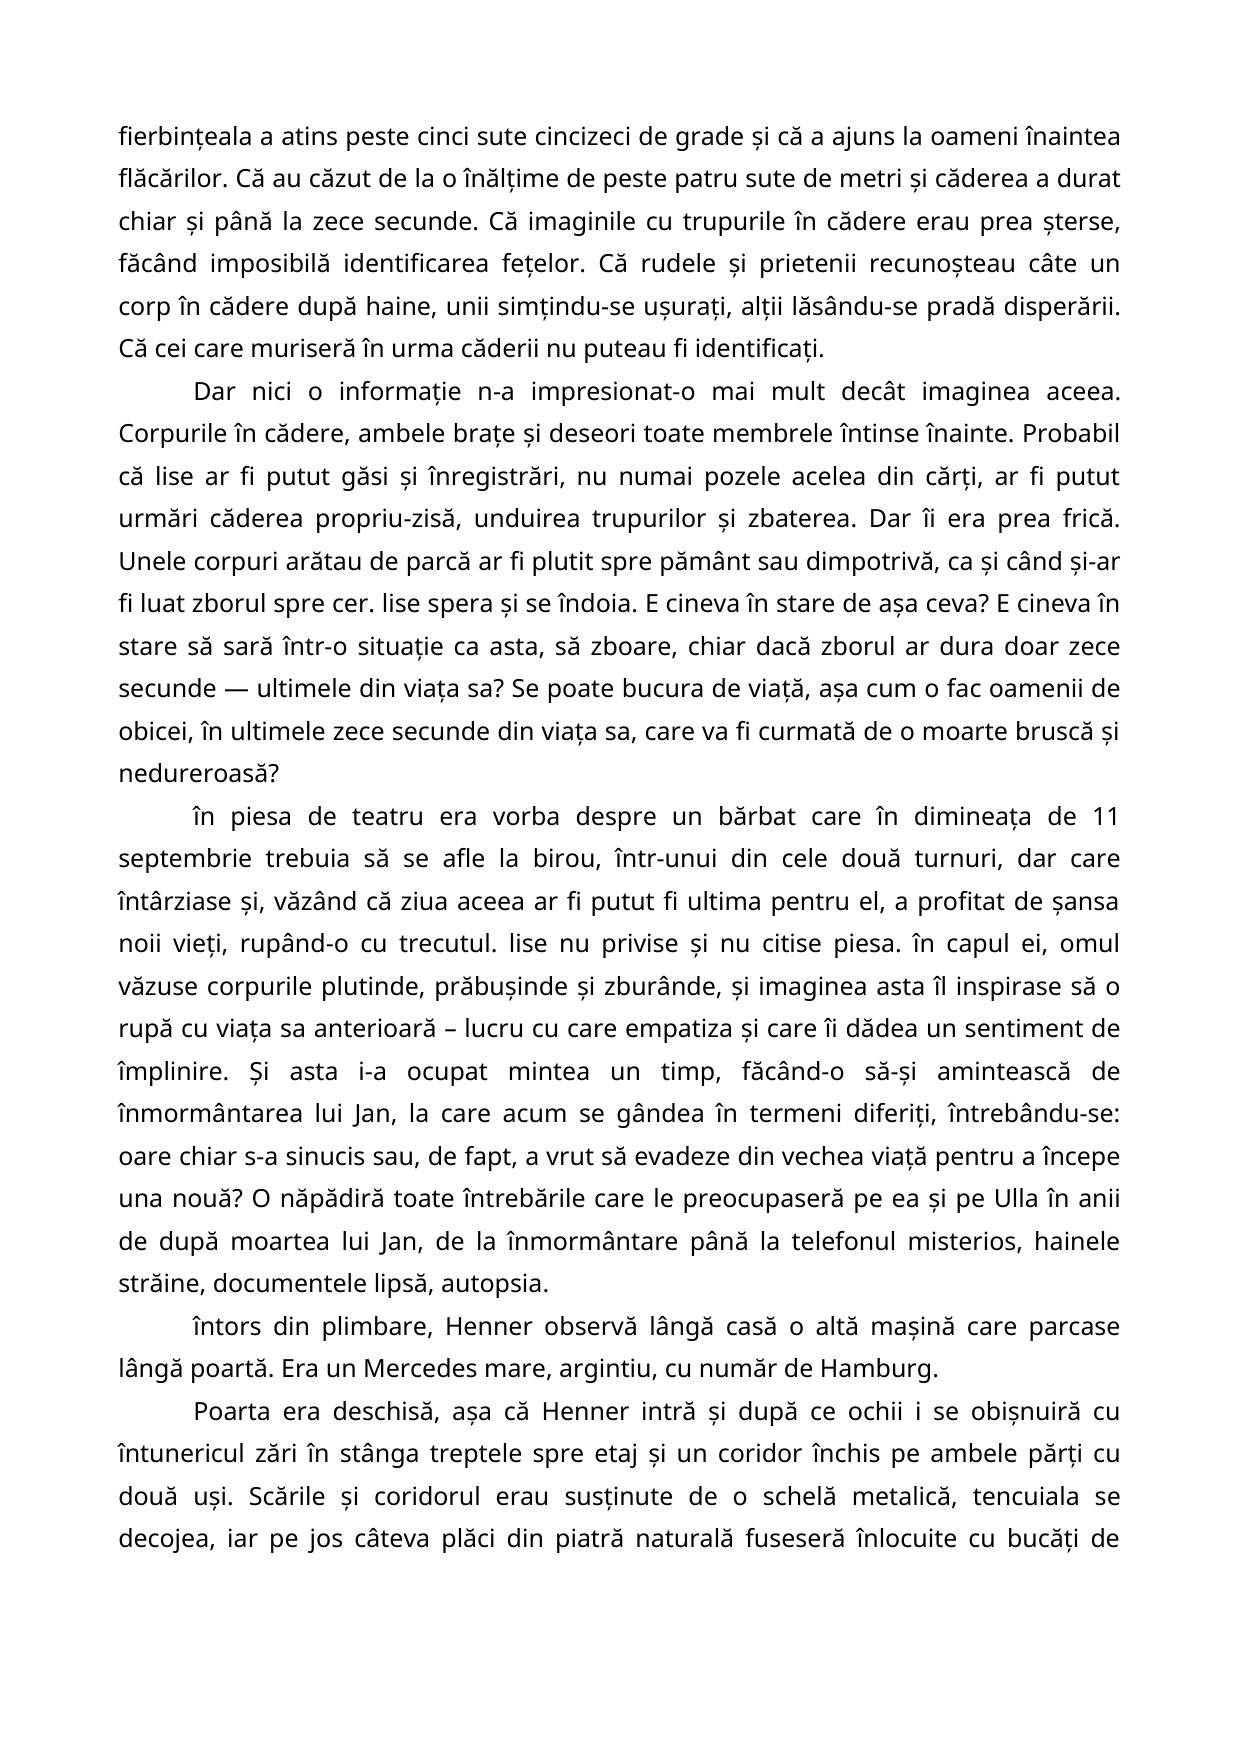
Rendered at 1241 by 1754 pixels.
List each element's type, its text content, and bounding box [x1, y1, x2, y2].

text în piesa de teatru era vorba despre un bărbat care în dimineaţa de 11 septembrie trebuia să se afle la birou, într-unui din cele două turnuri, dar care întârziase şi, văzând că ziua aceea ar fi putut fi ultima pentru el, a profitat de şansa noii vieţi, rupând-o cu trecutul. lise nu privise şi nu citise piesa. în capul ei, omul văzuse corpurile plutinde, prăbuşinde şi zburânde, şi imaginea asta îl inspirase să o rupă cu viaţa sa anterioară – lucru cu care empatiza şi care îi dădea un sentiment de împlinire. Şi asta i-a ocupat mintea un timp, făcând-o să-şi amintească de înmormântarea lui Jan, la care acum se gândea în termeni diferiţi, întrebându-se: oare chiar s-a sinucis sau, de fapt, a vrut să evadeze din vechea viaţă pentru a începe una nouă? O năpădiră toate întrebările care le preocupaseră pe ea şi pe Ulla în anii de după moartea lui Jan, de la înmormântare până la telefonul misterios, hainele străine, documentele lipsă, autopsia. [118, 798, 1122, 1300]
text Dar nici o informaţie n-a impresionat-o mai mult decât imaginea aceea. Corpurile în cădere, ambele braţe şi deseori toate membrele întinse înainte. Probabil că lise ar fi putut găsi şi înregistrări, nu numai pozele acelea din cărţi, ar fi putut urmări căderea propriu-zisă, unduirea trupurilor şi zbaterea. Dar îi era prea frică. Unele corpuri arătau de parcă ar fi plutit spre pământ sau dimpotrivă, ca şi când şi-ar fi luat zborul spre cer. lise spera şi se îndoia. E cineva în stare de aşa ceva? E cineva în stare să sară într-o situaţie ca asta, să zboare, chiar dacă zborul ar dura doar zece secunde — ultimele din viaţa sa? Se poate bucura de viaţă, aşa cum o fac oamenii de obicei, în ultimele zece secunde din viaţa sa, care va fi curmată de o moarte bruscă şi nedureroasă? [118, 373, 1122, 790]
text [118, 1393, 1122, 1555]
text întors din plimbare, Henner observă lângă casă o altă maşină care parcase lângă poartă. Era un Mercedes mare, argintiu, cu număr de Hamburg. [118, 1308, 1122, 1385]
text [118, 118, 1122, 365]
